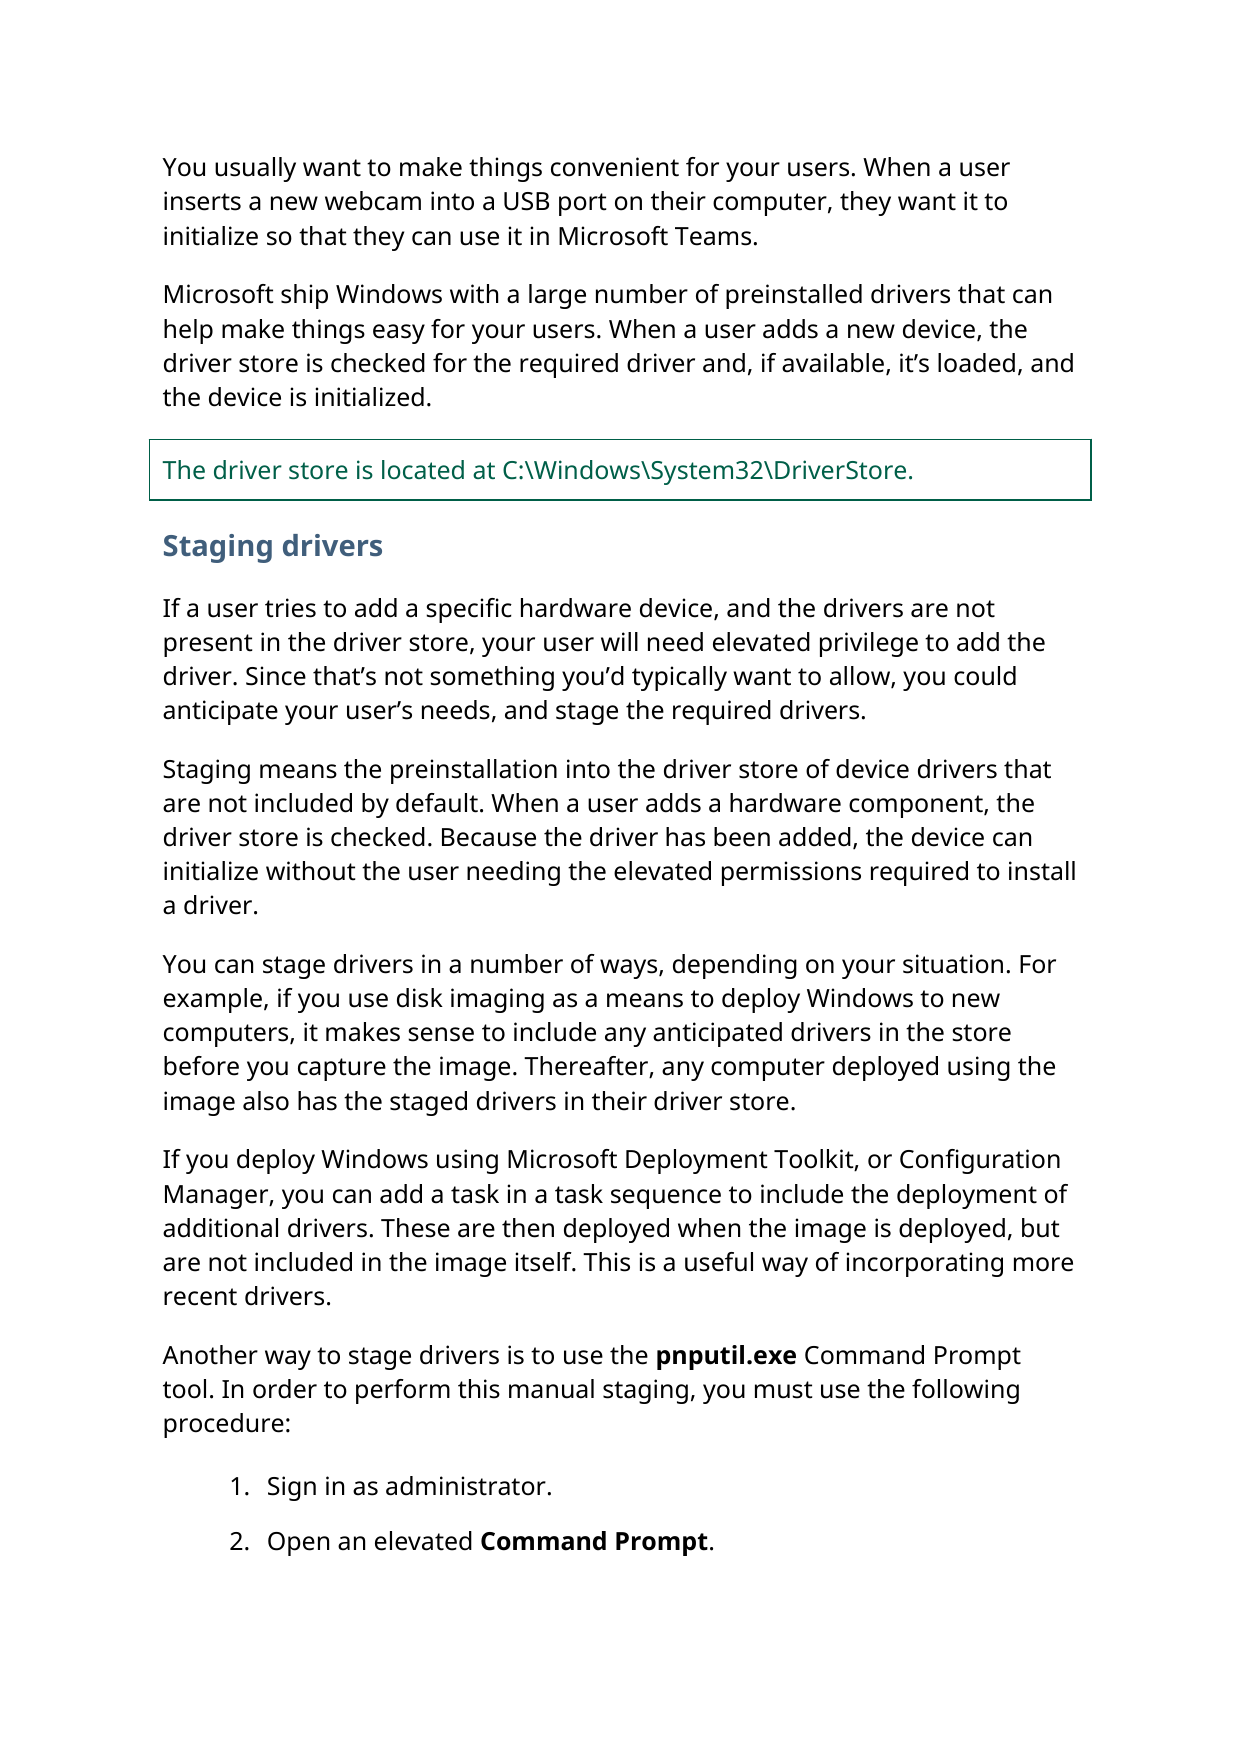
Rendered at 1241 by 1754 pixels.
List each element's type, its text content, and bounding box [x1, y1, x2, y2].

text You can stage drivers in a number of ways, depending on your situation. For example, if you use disk imaging as a means to deploy Windows to new computers, it makes sense to include any anticipated drivers in the store before you capture the image. Thereafter, any computer deployed using the image also has the staged drivers in their driver store. [162, 947, 1078, 1117]
text Staging means the preinstallation into the driver store of device drivers that are not included by default. When a user adds a hardware component, the driver store is checked. Because the driver has been added, the device can initialize without the user needing the elevated permissions required to install a driver. [162, 752, 1078, 922]
text If a user tries to add a specific hardware device, and the drivers are not present in the driver store, your user will need elevated privilege to add the driver. Since that’s not something you’d typically want to allow, you could anticipate your user’s needs, and stage the required drivers. [162, 590, 1078, 727]
list Open an elevated Command Prompt. [229, 1524, 1078, 1558]
text Staging drivers [162, 526, 1078, 565]
text If you deploy Windows using Microsoft Deployment Toolkit, or Configuration Manager, you can add a task in a task sequence to include the deployment of additional drivers. These are then deployed when the image is deployed, but are not included in the image itself. This is a useful way of incorporating more recent drivers. [162, 1142, 1078, 1312]
text The driver store is located at C:\Windows\System32\DriverStore. [150, 440, 1090, 499]
list Sign in as administrator. [229, 1469, 1078, 1503]
text Another way to stage drivers is to use the pnputil.exe Command Prompt tool. In order to perform this manual staging, you must use the following procedure: [162, 1337, 1078, 1440]
text Microsoft ship Windows with a large number of preinstalled drivers that can help make things easy for your users. When a user adds a new device, the driver store is checked for the required driver and, if available, it’s loaded, and the device is initialized. [162, 277, 1078, 413]
text You usually want to make things convenient for your users. When a user inserts a new webcam into a USB port on their computer, they want it to initialize so that they can use it in Microsoft Teams. [162, 150, 1078, 252]
